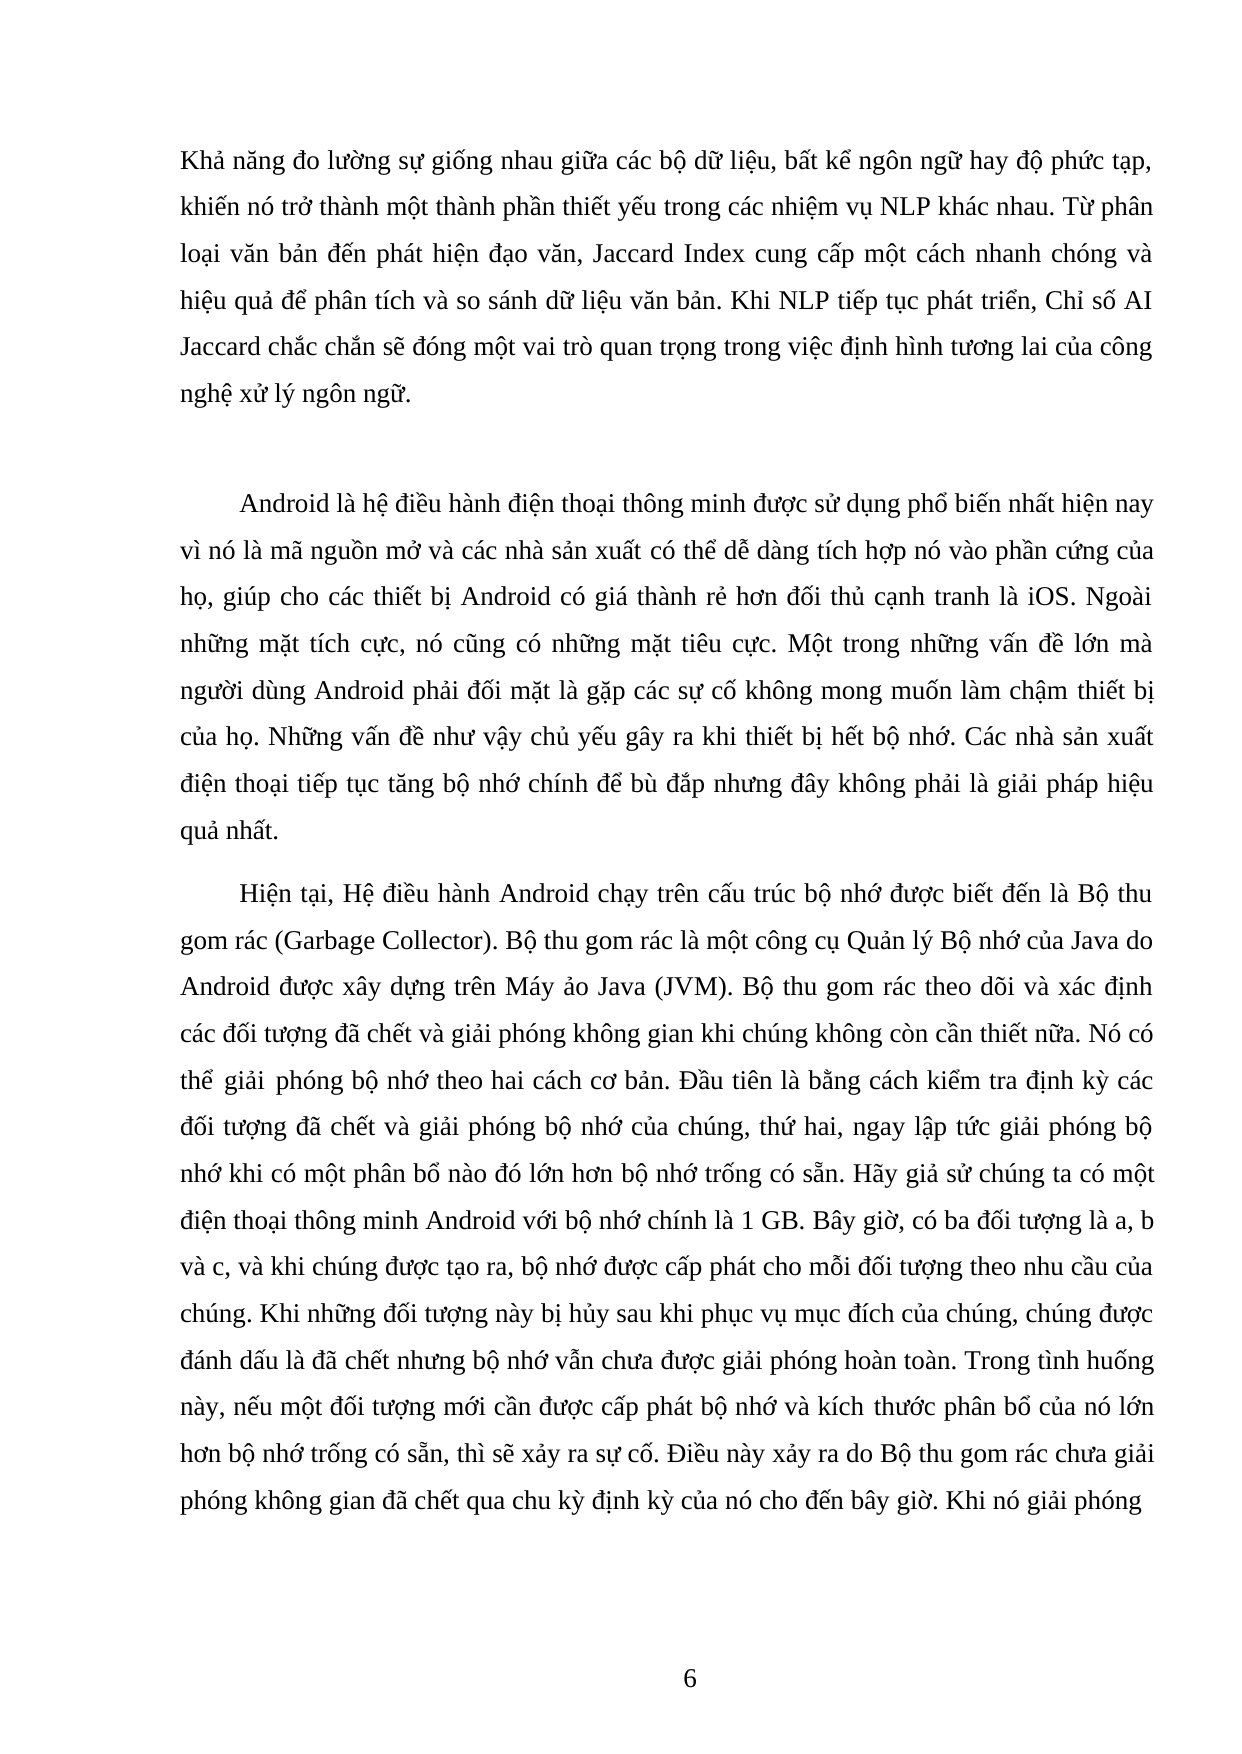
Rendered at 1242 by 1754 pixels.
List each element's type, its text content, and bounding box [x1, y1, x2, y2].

text Hiện tại, Hệ điều hành Android chạy trên cấu trúc bộ nhớ được biết đến là Bộ thu gom rác (Garbage Collector). Bộ thu gom rác là một công cụ Quản lý Bộ nhớ của Java do Android được xây dựng trên Máy ảo Java (JVM). Bộ thu gom rác theo dõi và xác định các đối tượng đã chết và giải phóng không gian khi chúng không còn cần thiết nữa. Nó có thể giải phóng bộ nhớ theo hai cách cơ bản. Đầu tiên là bằng cách kiểm tra định kỳ các đối tượng đã chết và giải phóng bộ nhớ của chúng, thứ hai, ngay lập tức giải phóng bộ nhớ khi có một phân bổ nào đó lớn hơn bộ nhớ trống có sẵn. Hãy giả sử chúng ta có một điện thoại thông minh Android với bộ nhớ chính là 1 GB. Bây giờ, có ba đối tượng là a, b và c, và khi chúng được tạo ra, bộ nhớ được cấp phát cho mỗi đối tượng theo nhu cầu của chúng. Khi những đối tượng này bị hủy sau khi phục vụ mục đích của chúng, chúng được đánh dấu là đã chết nhưng bộ nhớ vẫn chưa được giải phóng hoàn toàn. Trong tình huống này, nếu một đối tượng mới cần được cấp phát bộ nhớ và kích thước phân bổ của nó lớn hơn bộ nhớ trống có sẵn, thì sẽ xảy ra sự cố. Điều này xảy ra do Bộ thu gom rác chưa giải phóng không gian đã chết qua chu kỳ định kỳ của nó cho đến bây giờ. Khi nó giải phóng [180, 877, 1154, 1515]
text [180, 144, 1154, 408]
text Android là hệ điều hành điện thoại thông minh được sử dụng phổ biến nhất hiện nay vì nó là mã nguồn mở và các nhà sản xuất có thể dễ dàng tích hợp nó vào phần cứng của họ, giúp cho các thiết bị Android có giá thành rẻ hơn đối thủ cạnh tranh là iOS. Ngoài những mặt tích cực, nó cũng có những mặt tiêu cực. Một trong những vấn đề lớn mà người dùng Android phải đối mặt là gặp các sự cố không mong muốn làm chậm thiết bị của họ. Những vấn đề như vậy chủ yếu gây ra khi thiết bị hết bộ nhớ. Các nhà sản xuất điện thoại tiếp tục tăng bộ nhớ chính để bù đắp nhưng đây không phải là giải pháp hiệu quả nhất. [180, 487, 1154, 845]
